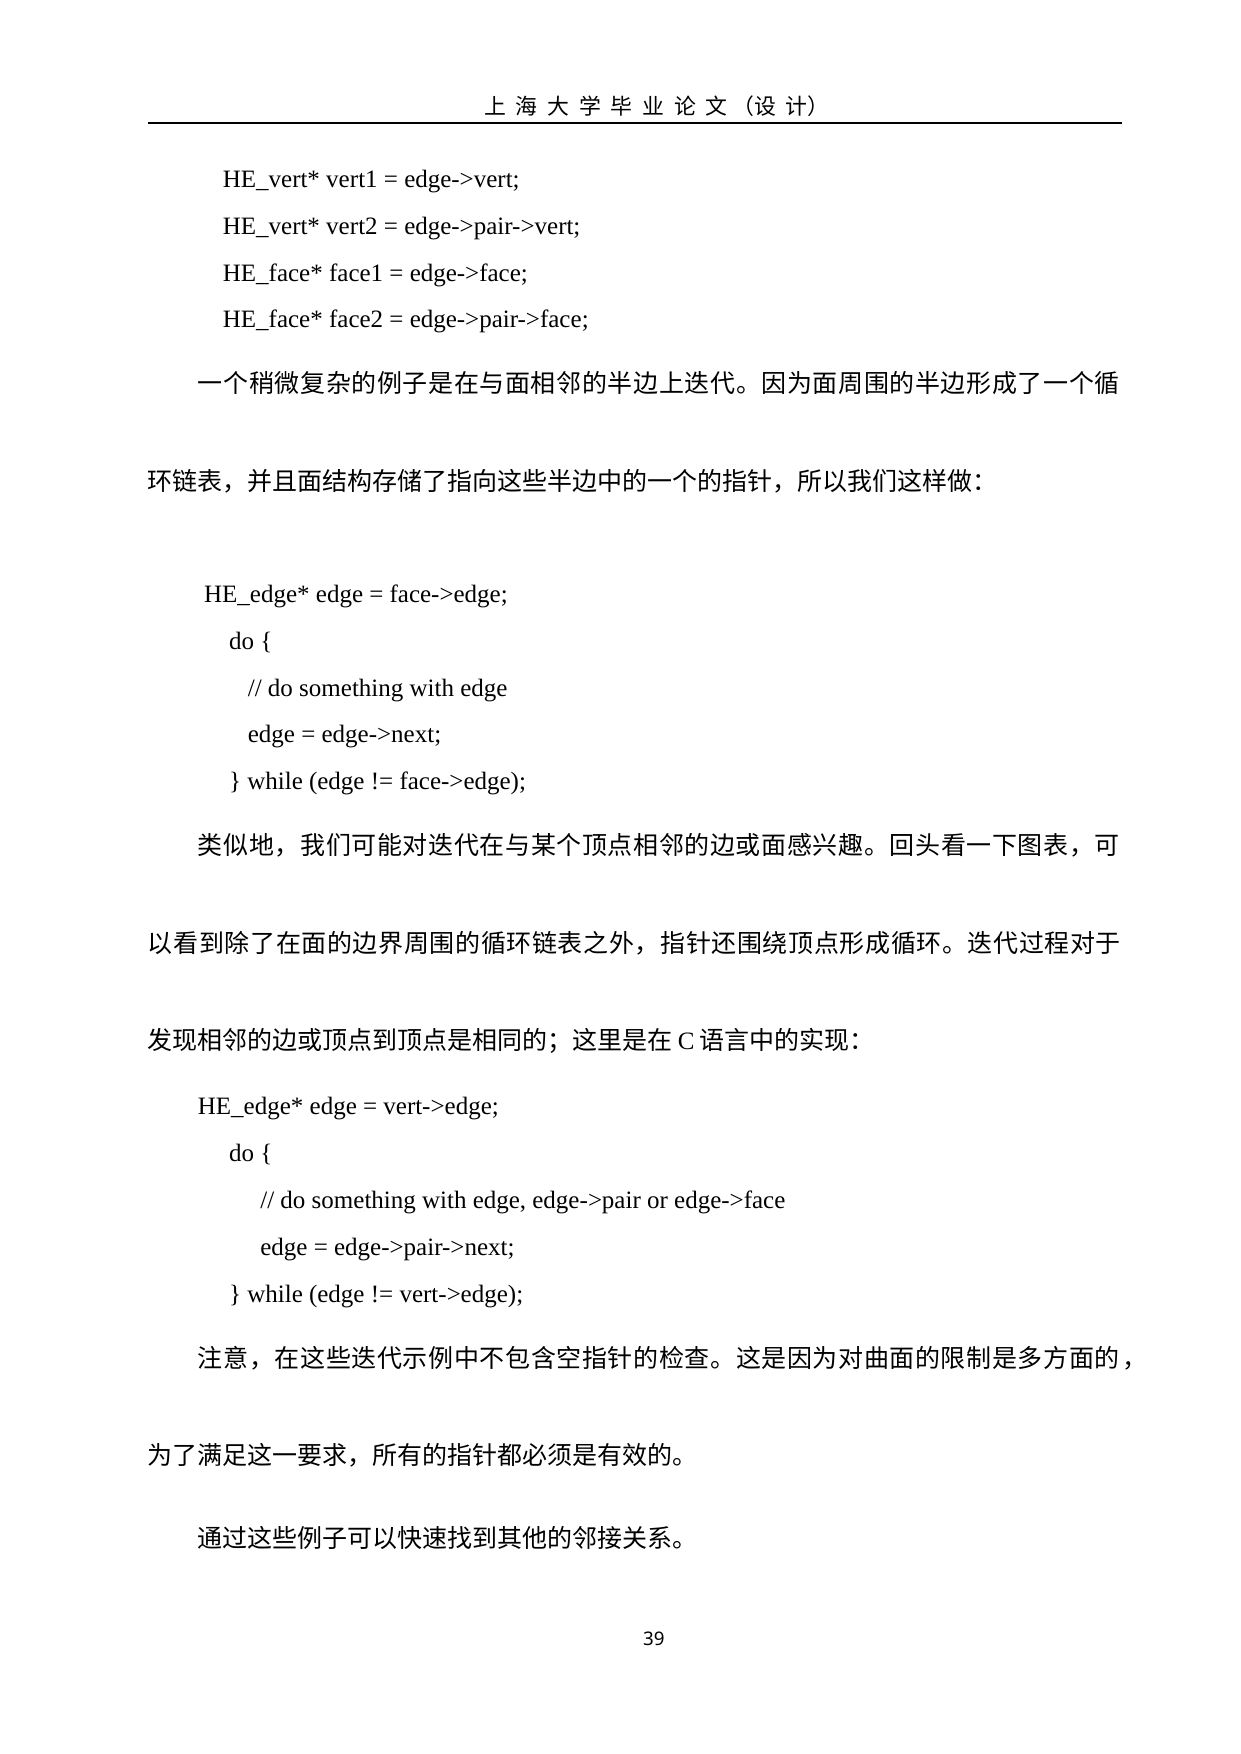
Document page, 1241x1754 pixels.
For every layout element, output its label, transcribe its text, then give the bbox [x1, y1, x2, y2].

text HE_edge* edge = vert->edge; [148, 1089, 1122, 1122]
text } while (edge != face->edge); [148, 764, 1122, 797]
text 类似地，我们可能对迭代在与某个顶点相邻的边或面感兴趣。回头看一下图表，可以看到除了在面的边界周围的循环链表之外，指针还围绕顶点形成循环。迭代过程对于发现相邻的边或顶点到顶点是相同的；这里是在C语言中的实现： [148, 811, 1122, 1071]
text HE_vert* vert1 = edge->vert; [148, 162, 1122, 194]
text 一个稍微复杂的例子是在与面相邻的半边上迭代。因为面周围的半边形成了一个循环链表，并且面结构存储了指向这些半边中的一个的指针，所以我们这样做： [148, 349, 1122, 512]
text } while (edge != vert->edge); [148, 1277, 1122, 1309]
text HE_face* face2 = edge->pair->face; [148, 303, 1122, 335]
text // do something with edge [148, 671, 1122, 703]
text do { [148, 1136, 1122, 1169]
text do { [148, 624, 1122, 656]
text // do something with edge, edge->pair or edge->face [148, 1183, 1122, 1216]
text HE_edge* edge = face->edge; [148, 577, 1122, 609]
text HE_vert* vert2 = edge->pair->vert; [148, 209, 1122, 241]
text 注意，在这些迭代示例中不包含空指针的检查。这是因为对曲面的限制是多方面的，为了满足这一要求，所有的指针都必须是有效的。 [148, 1324, 1122, 1486]
text edge = edge->next; [148, 718, 1122, 750]
text HE_face* face1 = edge->face; [148, 256, 1122, 288]
text edge = edge->pair->next; [148, 1230, 1122, 1263]
text 通过这些例子可以快速找到其他的邻接关系。 [148, 1504, 1122, 1569]
